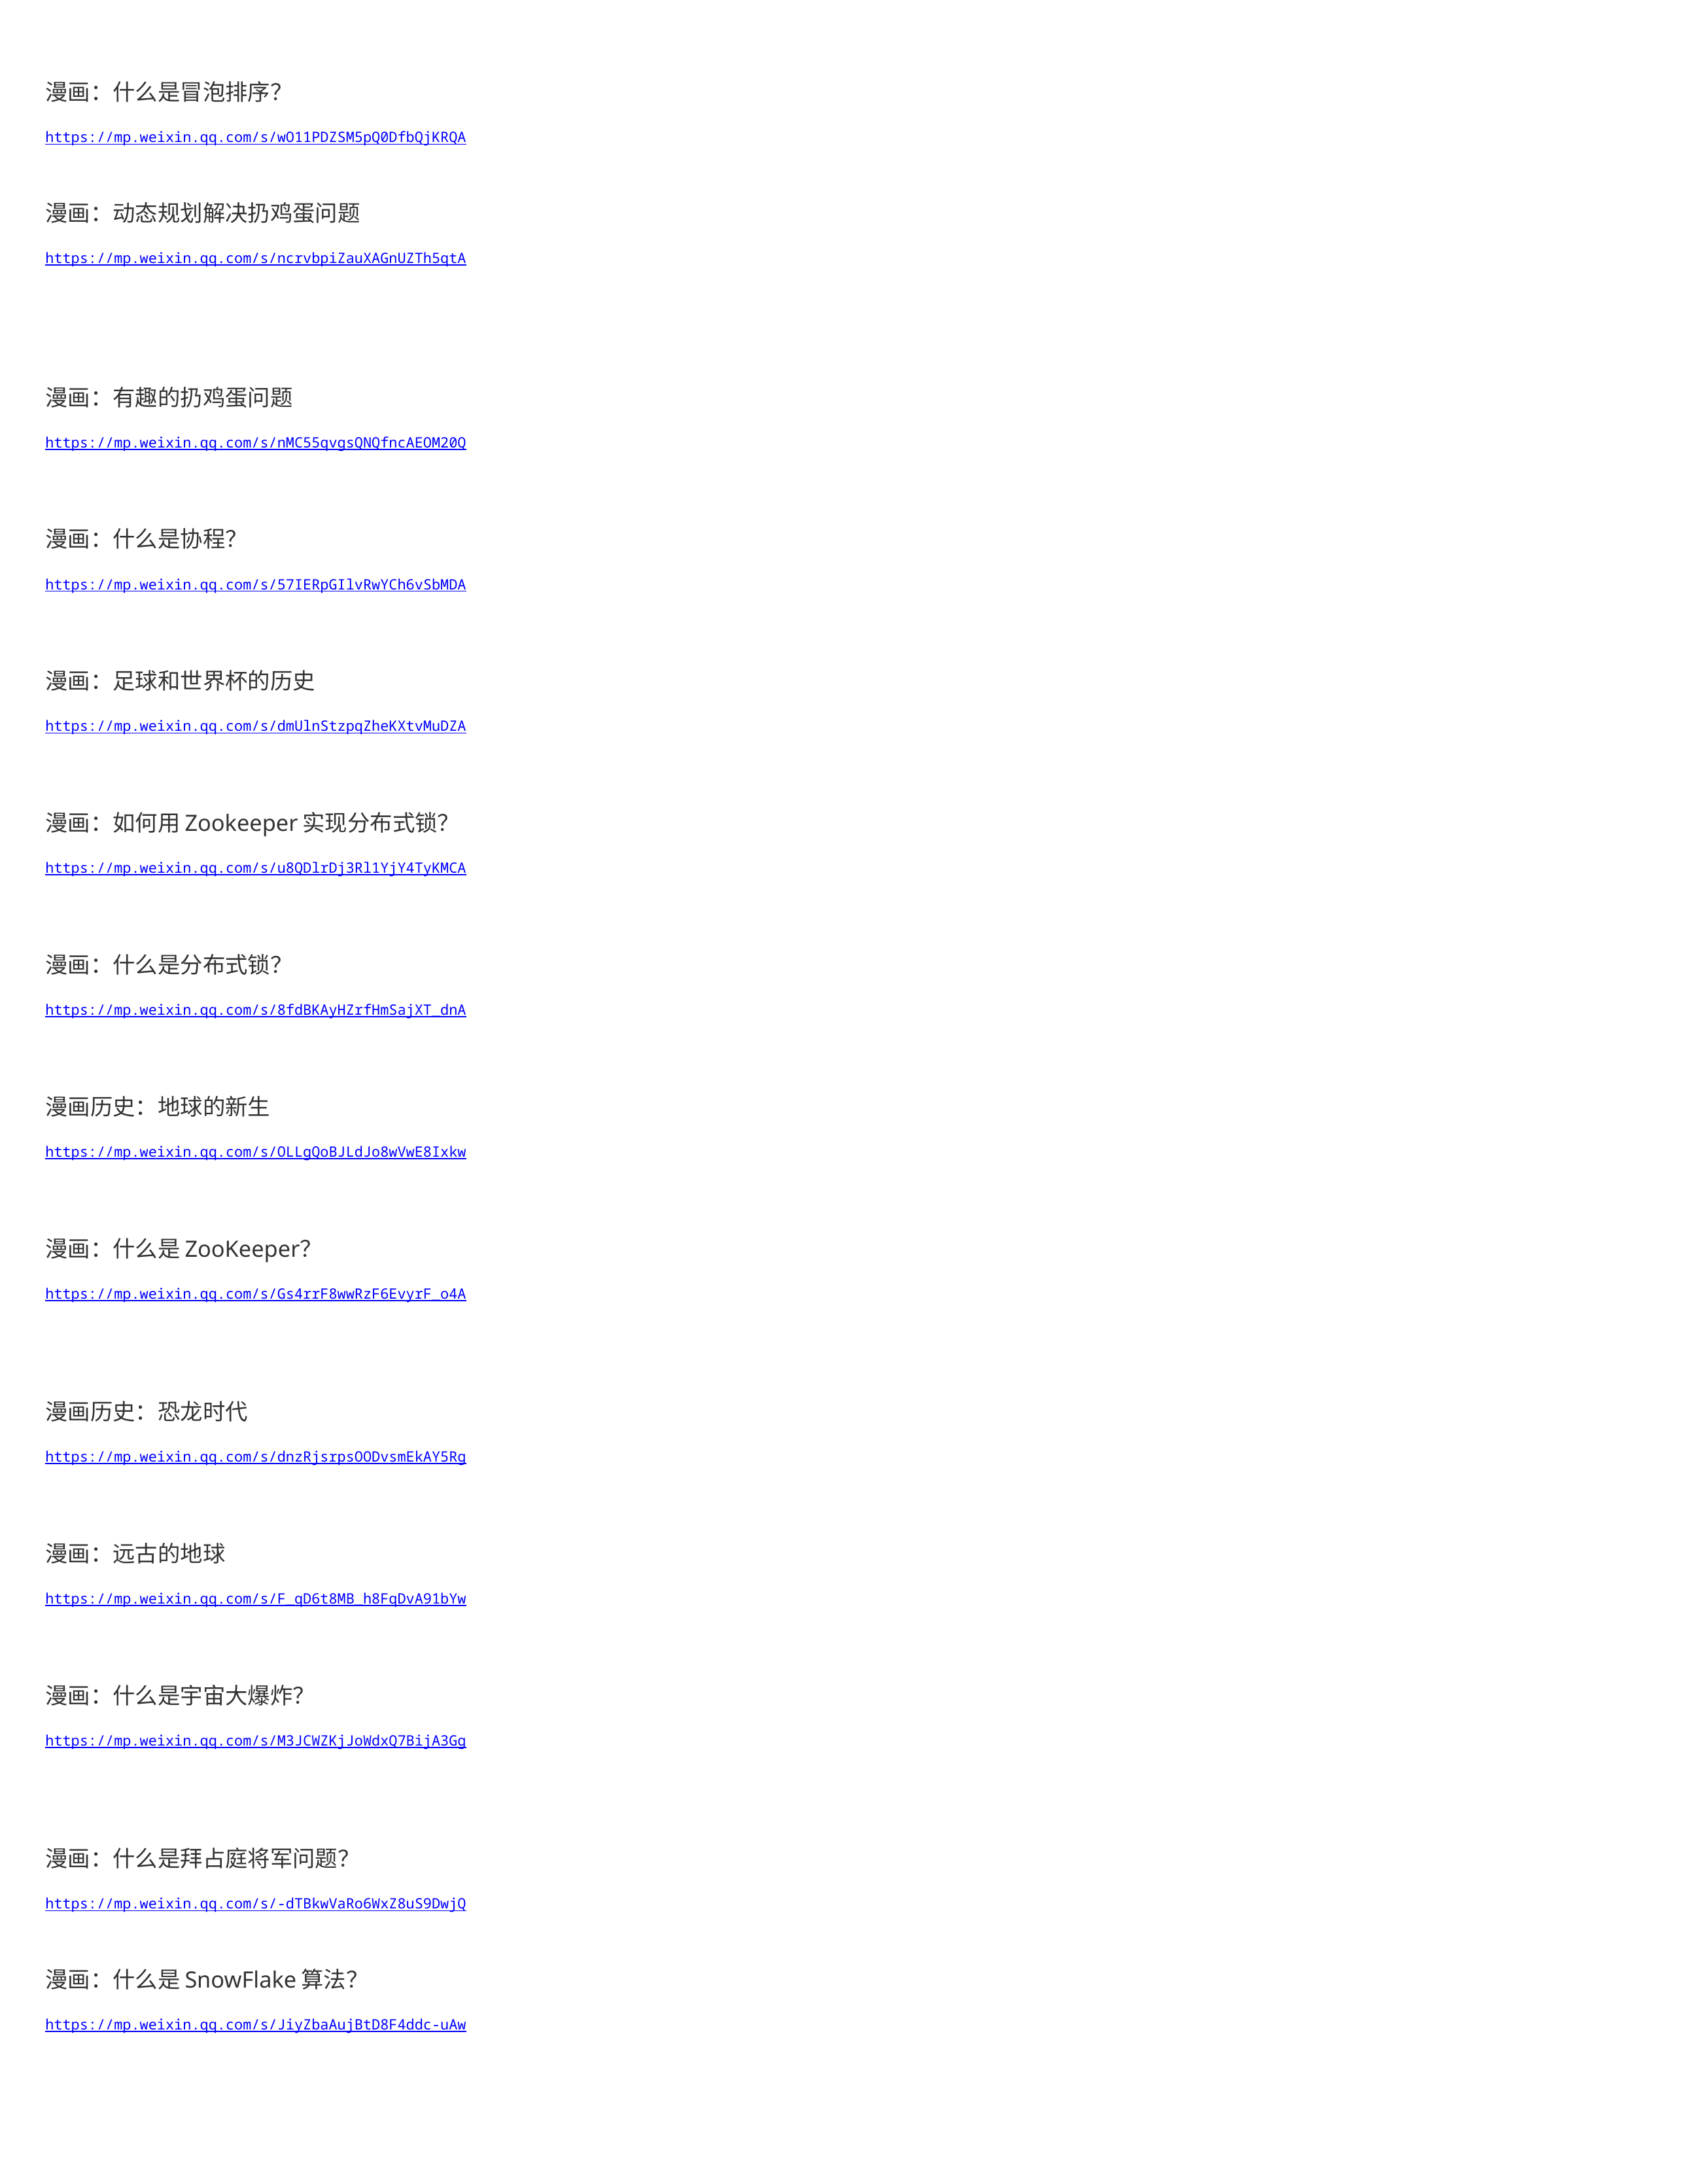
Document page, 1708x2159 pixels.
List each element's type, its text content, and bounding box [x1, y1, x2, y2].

subtitle 漫画历史：恐龙时代 [45, 1389, 1662, 1431]
subtitle 漫画：什么是SnowFlake算法？ [45, 1957, 1662, 1999]
text https://mp.weixin.qq.com/s/Gs4rrF8wwRzF6EvyrF_o4A [45, 1283, 1662, 1304]
subtitle 漫画：如何用Zookeeper实现分布式锁？ [45, 800, 1662, 843]
text https://mp.weixin.qq.com/s/wO11PDZSM5pQ0DfbQjKRQA [45, 126, 1662, 148]
subtitle 漫画：什么是冒泡排序？ [45, 69, 1662, 112]
subtitle 漫画：什么是ZooKeeper？ [45, 1226, 1662, 1269]
subtitle 漫画：什么是拜占庭将军问题？ [45, 1836, 1662, 1878]
text https://mp.weixin.qq.com/s/OLLgQoBJLdJo8wVwE8Ixkw [45, 1141, 1662, 1162]
subtitle 漫画：动态规划解决扔鸡蛋问题 [45, 190, 1662, 233]
text https://mp.weixin.qq.com/s/F_qD6t8MB_h8FqDvA91bYw [45, 1588, 1662, 1609]
subtitle 漫画：什么是宇宙大爆炸？ [45, 1673, 1662, 1715]
text https://mp.weixin.qq.com/s/JiyZbaAujBtD8F4ddc-uAw [45, 2013, 1662, 2035]
subtitle 漫画：有趣的扔鸡蛋问题 [45, 374, 1662, 417]
text https://mp.weixin.qq.com/s/57IERpGIlvRwYCh6vSbMDA [45, 573, 1662, 595]
subtitle 漫画：什么是分布式锁？ [45, 942, 1662, 985]
text https://mp.weixin.qq.com/s/nMC55qvgsQNQfncAEOM20Q [45, 431, 1662, 453]
text https://mp.weixin.qq.com/s/dmUlnStzpqZheKXtvMuDZA [45, 715, 1662, 737]
subtitle 漫画：足球和世界杯的历史 [45, 658, 1662, 701]
text https://mp.weixin.qq.com/s/-dTBkwVaRo6WxZ8uS9DwjQ [45, 1893, 1662, 1914]
subtitle 漫画：什么是协程？ [45, 516, 1662, 559]
subtitle 漫画：远古的地球 [45, 1531, 1662, 1573]
text https://mp.weixin.qq.com/s/ncrvbpiZauXAGnUZTh5qtA [45, 247, 1662, 268]
text https://mp.weixin.qq.com/s/M3JCWZKjJoWdxQ7BijA3Gg [45, 1730, 1662, 1751]
text https://mp.weixin.qq.com/s/8fdBKAyHZrfHmSajXT_dnA [45, 999, 1662, 1020]
text https://mp.weixin.qq.com/s/u8QDlrDj3Rl1YjY4TyKMCA [45, 857, 1662, 878]
text https://mp.weixin.qq.com/s/dnzRjsrpsOODvsmEkAY5Rg [45, 1446, 1662, 1467]
subtitle 漫画历史：地球的新生 [45, 1084, 1662, 1127]
